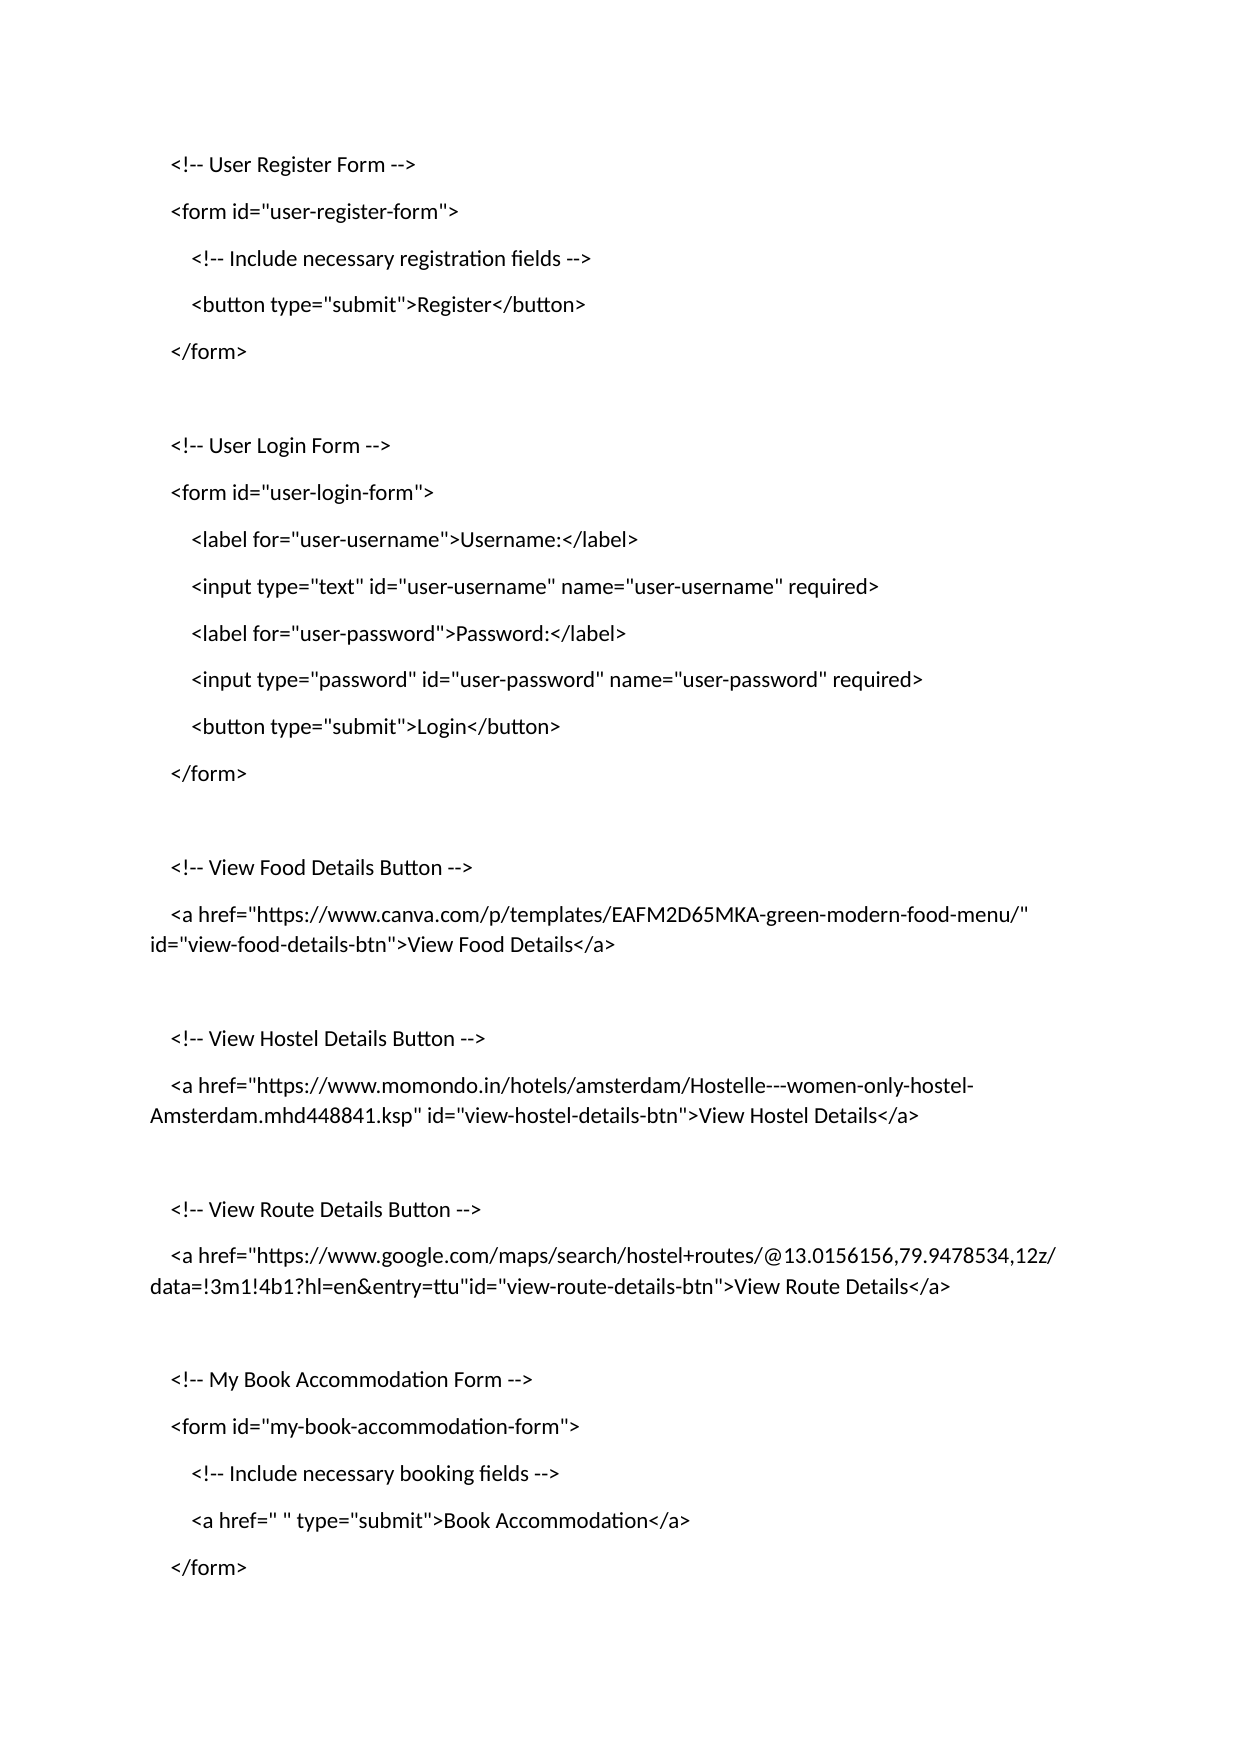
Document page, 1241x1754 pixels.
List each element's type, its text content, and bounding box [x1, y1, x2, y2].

text <!-- User Login Form --> [150, 431, 1090, 459]
text <button type="submit">Login</button> [150, 712, 1090, 741]
text </form> [150, 759, 1090, 787]
text <!-- Include necessary booking fields --> [150, 1459, 1090, 1487]
text <label for="user-password">Password:</label> [150, 619, 1090, 647]
text <form id="user-register-form"> [150, 197, 1090, 225]
text <a href="https://www.momondo.in/hotels/amsterdam/Hostelle---women-only-hostel-Amsterdam.mhd448841.ksp" id="view-hostel-details-btn">View Hostel Details</a> [150, 1071, 1090, 1129]
text <!-- View Hostel Details Button --> [150, 1024, 1090, 1052]
text <form id="my-book-accommodation-form"> [150, 1412, 1090, 1441]
text <button type="submit">Register</button> [150, 291, 1090, 319]
text <label for="user-username">Username:</label> [150, 525, 1090, 553]
text <!-- User Register Form --> [150, 150, 1090, 178]
text <!-- My Book Accommodation Form --> [150, 1366, 1090, 1394]
text <input type="text" id="user-username" name="user-username" required> [150, 572, 1090, 600]
text <!-- View Food Details Button --> [150, 853, 1090, 881]
text <a href="https://www.google.com/maps/search/hostel+routes/@13.0156156,79.9478534,12z/data=!3m1!4b1?hl=en&entry=ttu"id="view-route-details-btn">View Route Details</a> [150, 1242, 1090, 1300]
text </form> [150, 1553, 1090, 1581]
text <a href="https://www.canva.com/p/templates/EAFM2D65MKA-green-modern-food-menu/" id="view-food-details-btn">View Food Details</a> [150, 900, 1090, 958]
text <input type="password" id="user-password" name="user-password" required> [150, 666, 1090, 694]
text <form id="user-login-form"> [150, 478, 1090, 506]
text <!-- Include necessary registration fields --> [150, 244, 1090, 272]
text <!-- View Route Details Button --> [150, 1195, 1090, 1223]
text <a href=" " type="submit">Book Accommodation</a> [150, 1506, 1090, 1534]
text </form> [150, 337, 1090, 366]
